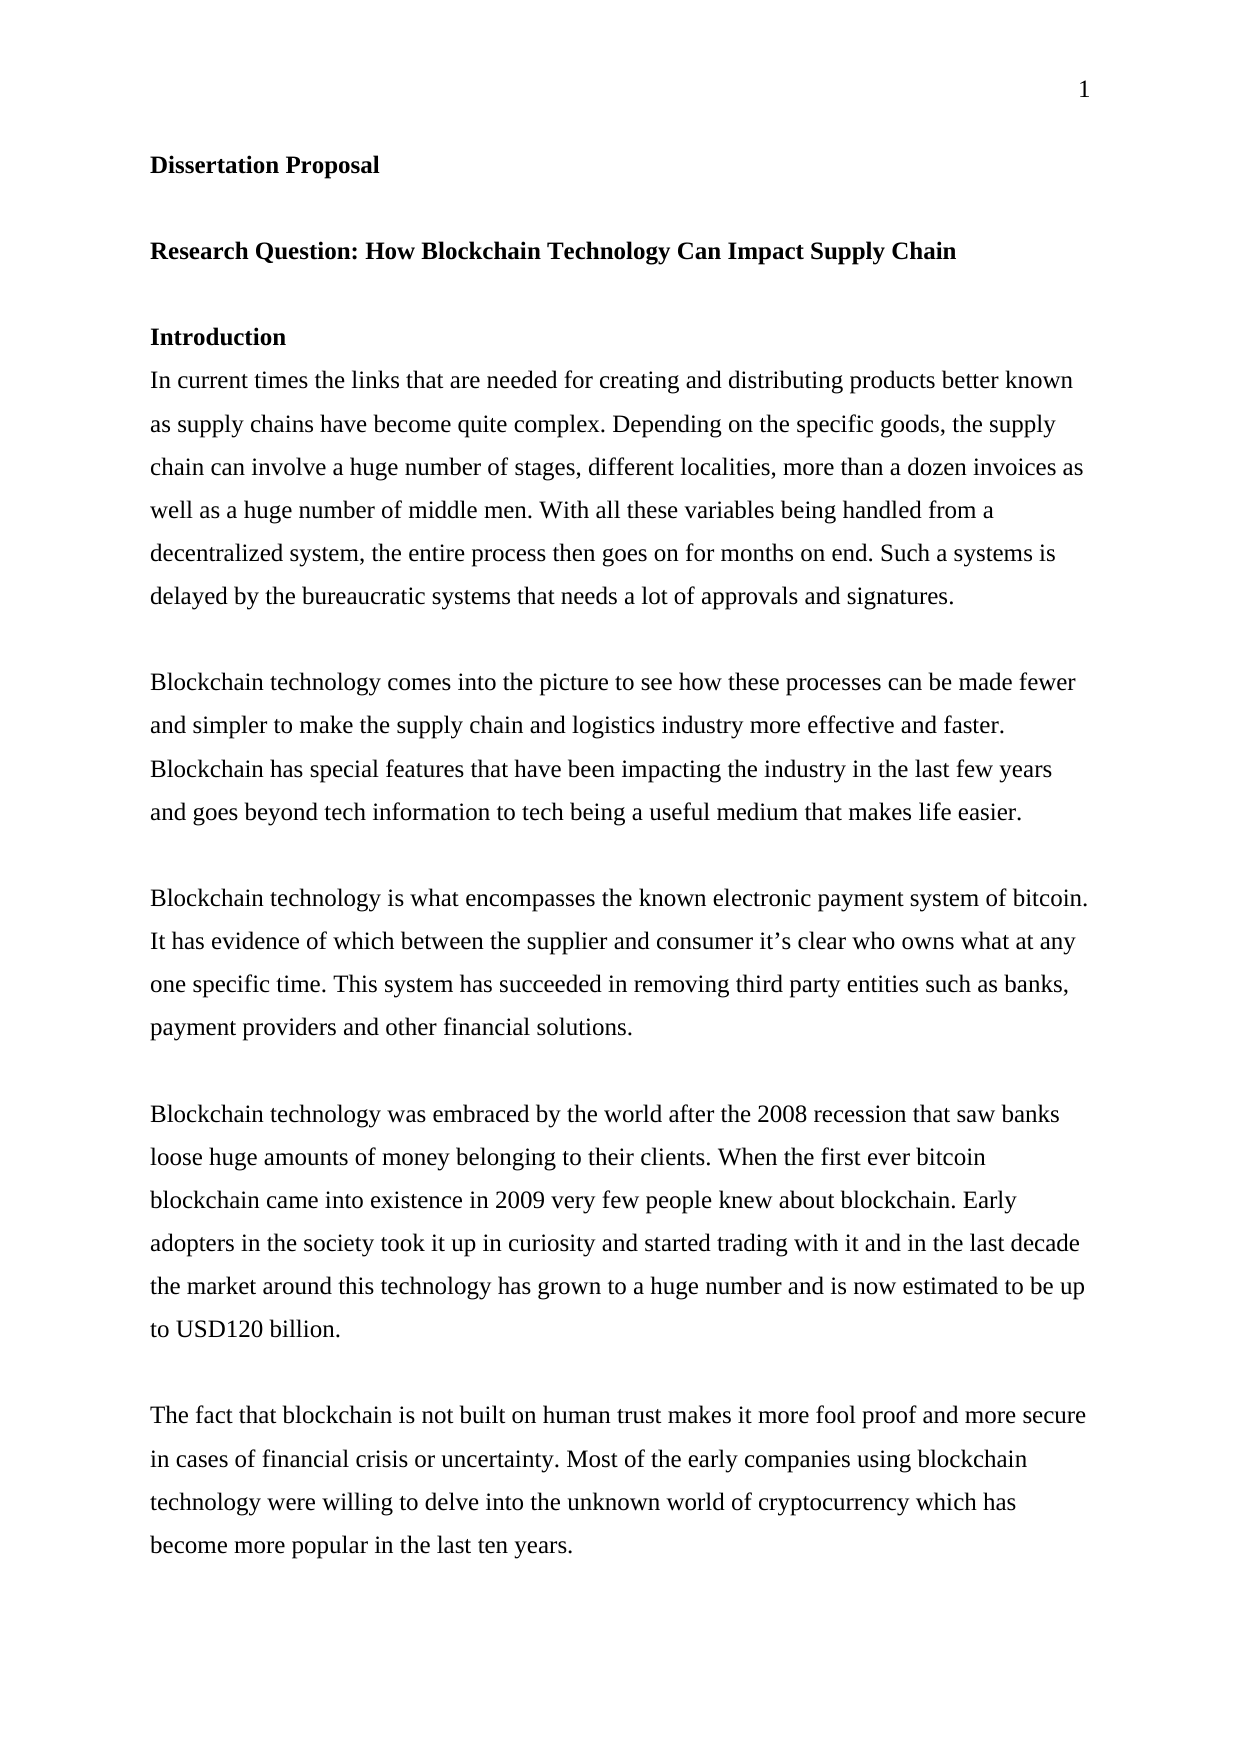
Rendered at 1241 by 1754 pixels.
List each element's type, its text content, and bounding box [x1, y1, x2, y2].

text Blockchain technology comes into the picture to see how these processes can be made fewer and simpler to make the supply chain and logistics industry more effective and faster. Blockchain has special features that have been impacting the industry in the last few years and goes beyond tech information to tech being a useful medium that makes life easier. [150, 667, 1090, 826]
text The fact that blockchain is not built on human trust makes it more fool proof and more secure in cases of financial crisis or uncertainty. Most of the early companies using blockchain technology were willing to delve into the unknown world of cryptocurrency which has become more popular in the last ten years. [150, 1401, 1090, 1559]
text Introduction [150, 322, 1090, 351]
subtitle Dissertation Proposal [150, 150, 1090, 179]
text Blockchain technology was embraced by the world after the 2008 recession that saw banks loose huge amounts of money belonging to their clients. When the first ever bitcoin blockchain came into existence in 2009 very few people knew about blockchain. Early adopters in the society took it up in curiosity and started trading with it and in the last decade the market around this technology has grown to a huge number and is now estimated to be up to USD120 billion. [150, 1099, 1090, 1343]
text Blockchain technology is what encompasses the known electronic payment system of bitcoin. It has evidence of which between the supplier and consumer it’s clear who owns what at any one specific time. This system has succeeded in removing third party entities such as banks, payment providers and other financial solutions. [150, 883, 1090, 1041]
text Research Question: How Blockchain Technology Can Impact Supply Chain [150, 236, 1090, 265]
text In current times the links that are needed for creating and distributing products better known as supply chains have become quite complex. Depending on the specific goods, the supply chain can involve a huge number of stages, different localities, more than a dozen invoices as well as a huge number of middle men. With all these variables being handled from a decentralized system, the entire process then goes on for months on end. Such a systems is delayed by the bureaucratic systems that needs a lot of approvals and signatures. [150, 366, 1090, 610]
